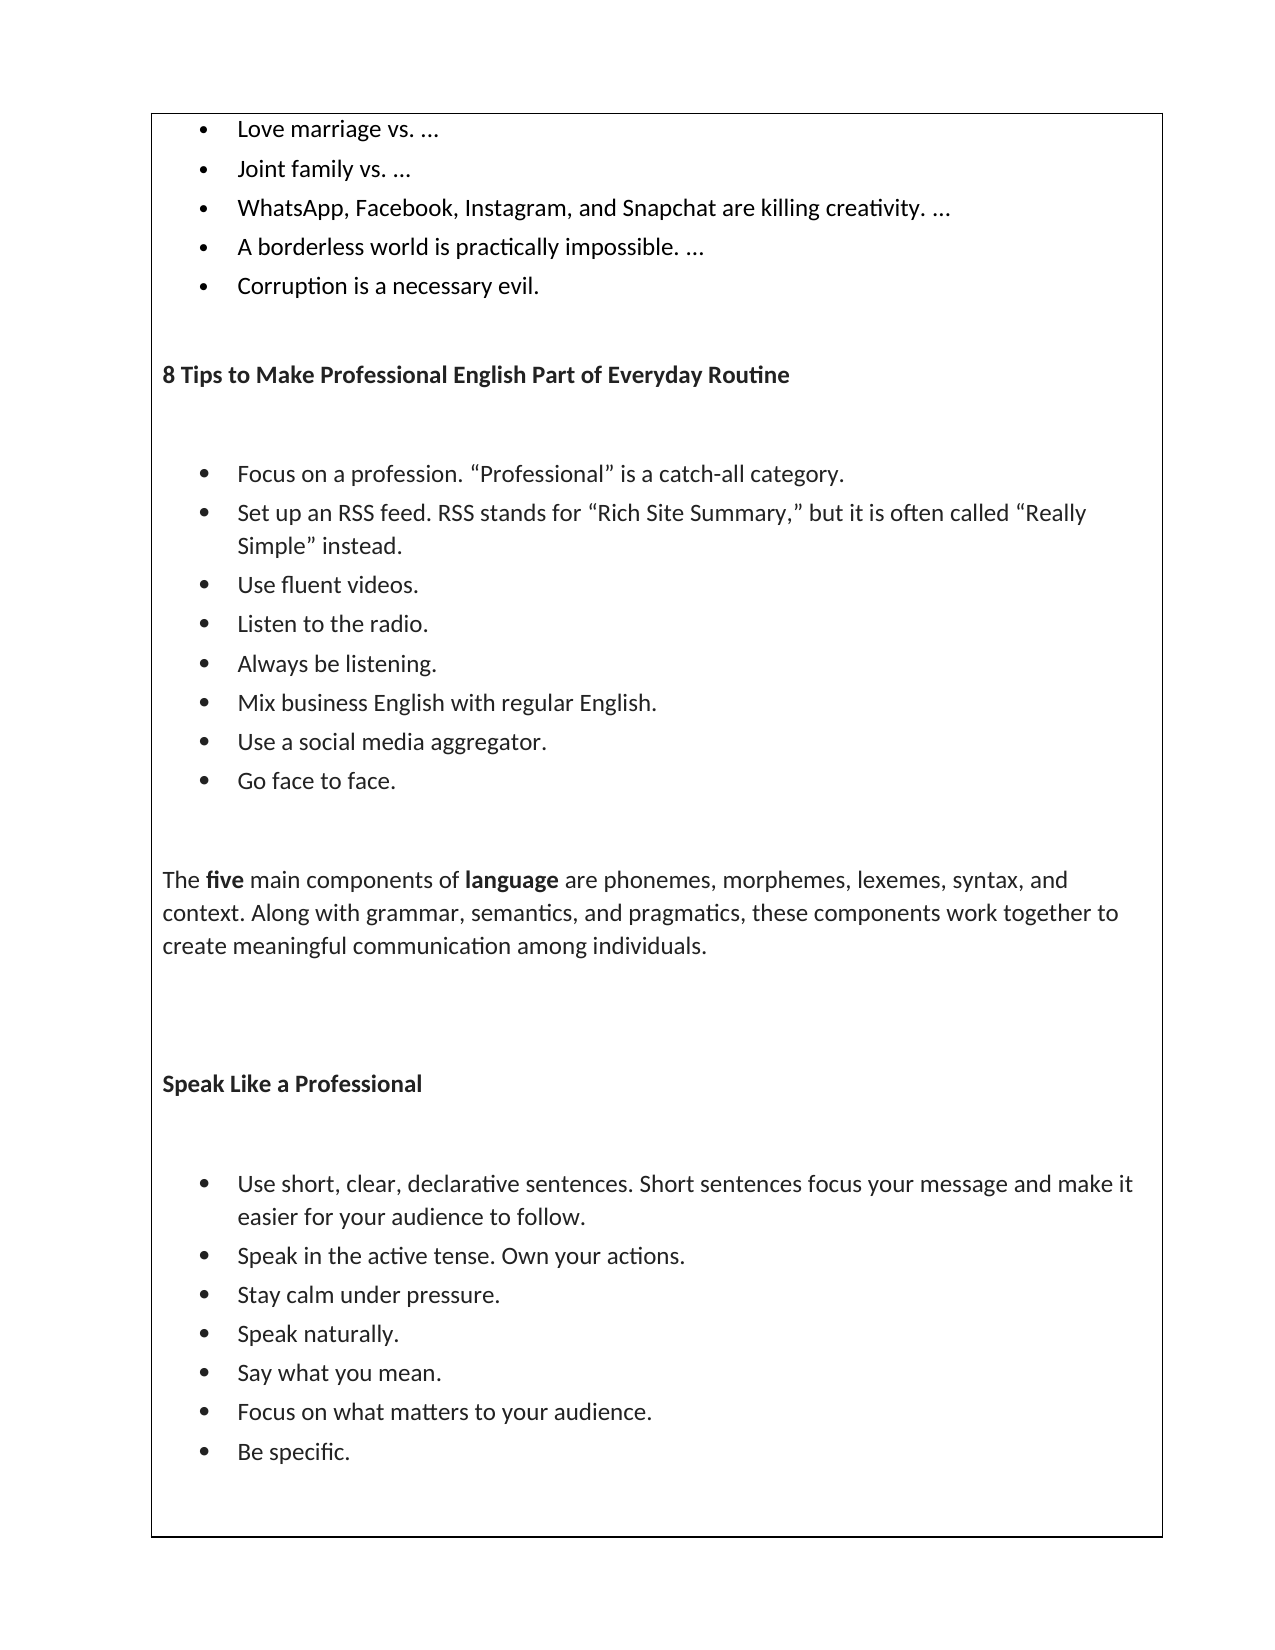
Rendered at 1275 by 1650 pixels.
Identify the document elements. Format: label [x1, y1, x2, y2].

table_cell [152, 114, 1162, 1536]
